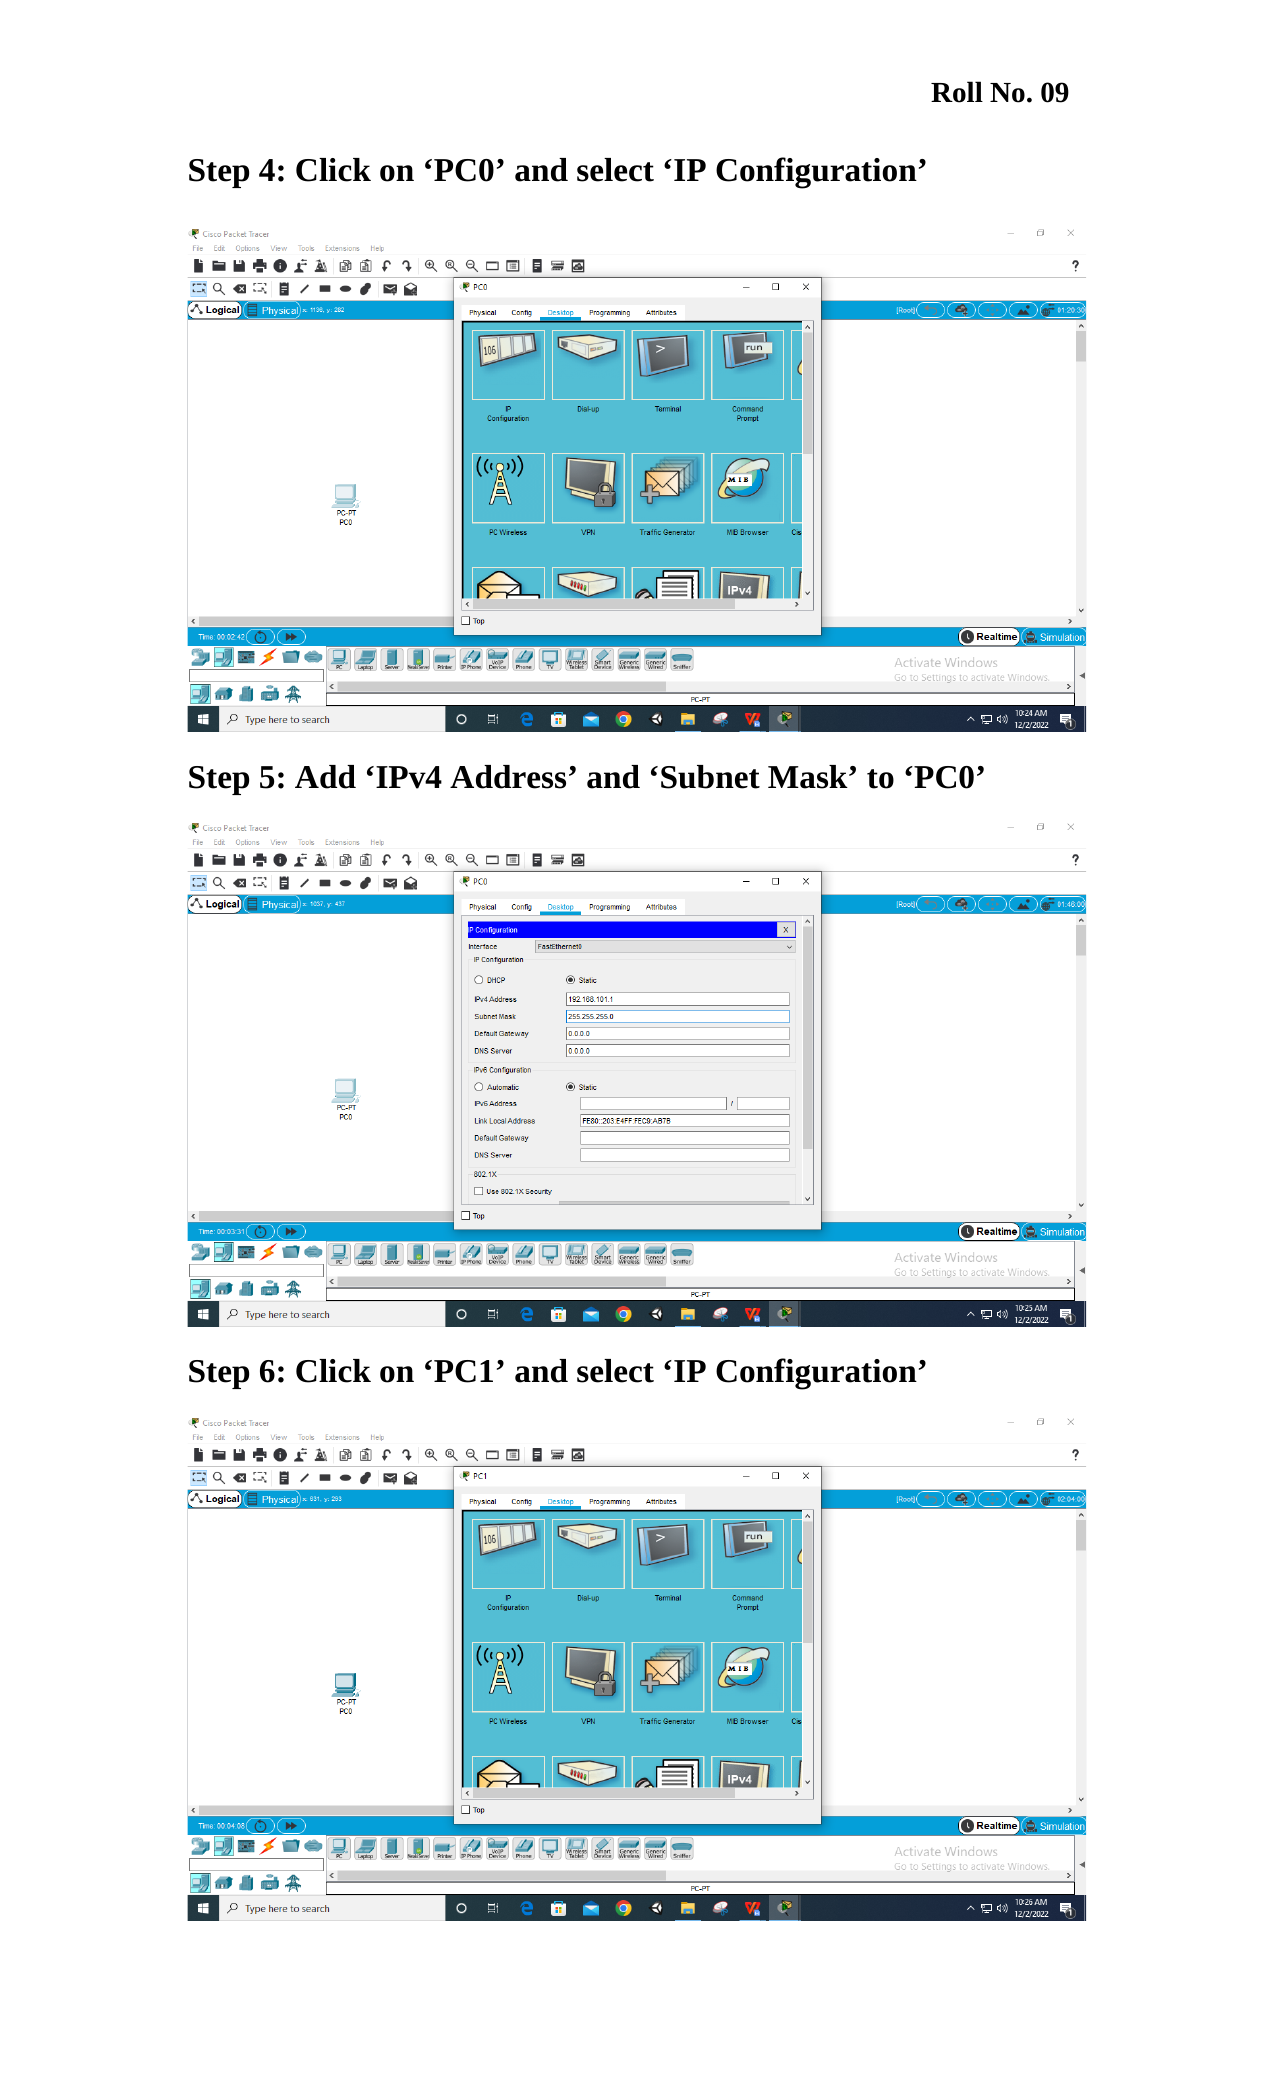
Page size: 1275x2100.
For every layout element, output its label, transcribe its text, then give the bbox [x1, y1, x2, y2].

picture [1026, 1227, 1036, 1236]
picture [956, 305, 967, 315]
picture [1027, 636, 1036, 642]
picture [1027, 1825, 1036, 1831]
picture [1041, 309, 1049, 317]
picture [187, 1415, 1087, 1921]
picture [187, 226, 1087, 732]
picture [956, 1494, 967, 1504]
picture [187, 821, 1087, 1327]
text Step 5: Add ‘IPv4 Address’ and ‘Subnet Mask’ to ‘PC0’ [187, 757, 1087, 796]
text Step 6: Click on ‘PC1’ and select ‘IP Configuration’ [187, 1352, 1087, 1390]
picture [1041, 903, 1049, 911]
picture [956, 899, 966, 909]
text Step 4: Click on ‘PC0’ and select ‘IP Configuration’ [187, 150, 1087, 188]
picture [1078, 1497, 1087, 1502]
picture [1041, 1498, 1049, 1506]
